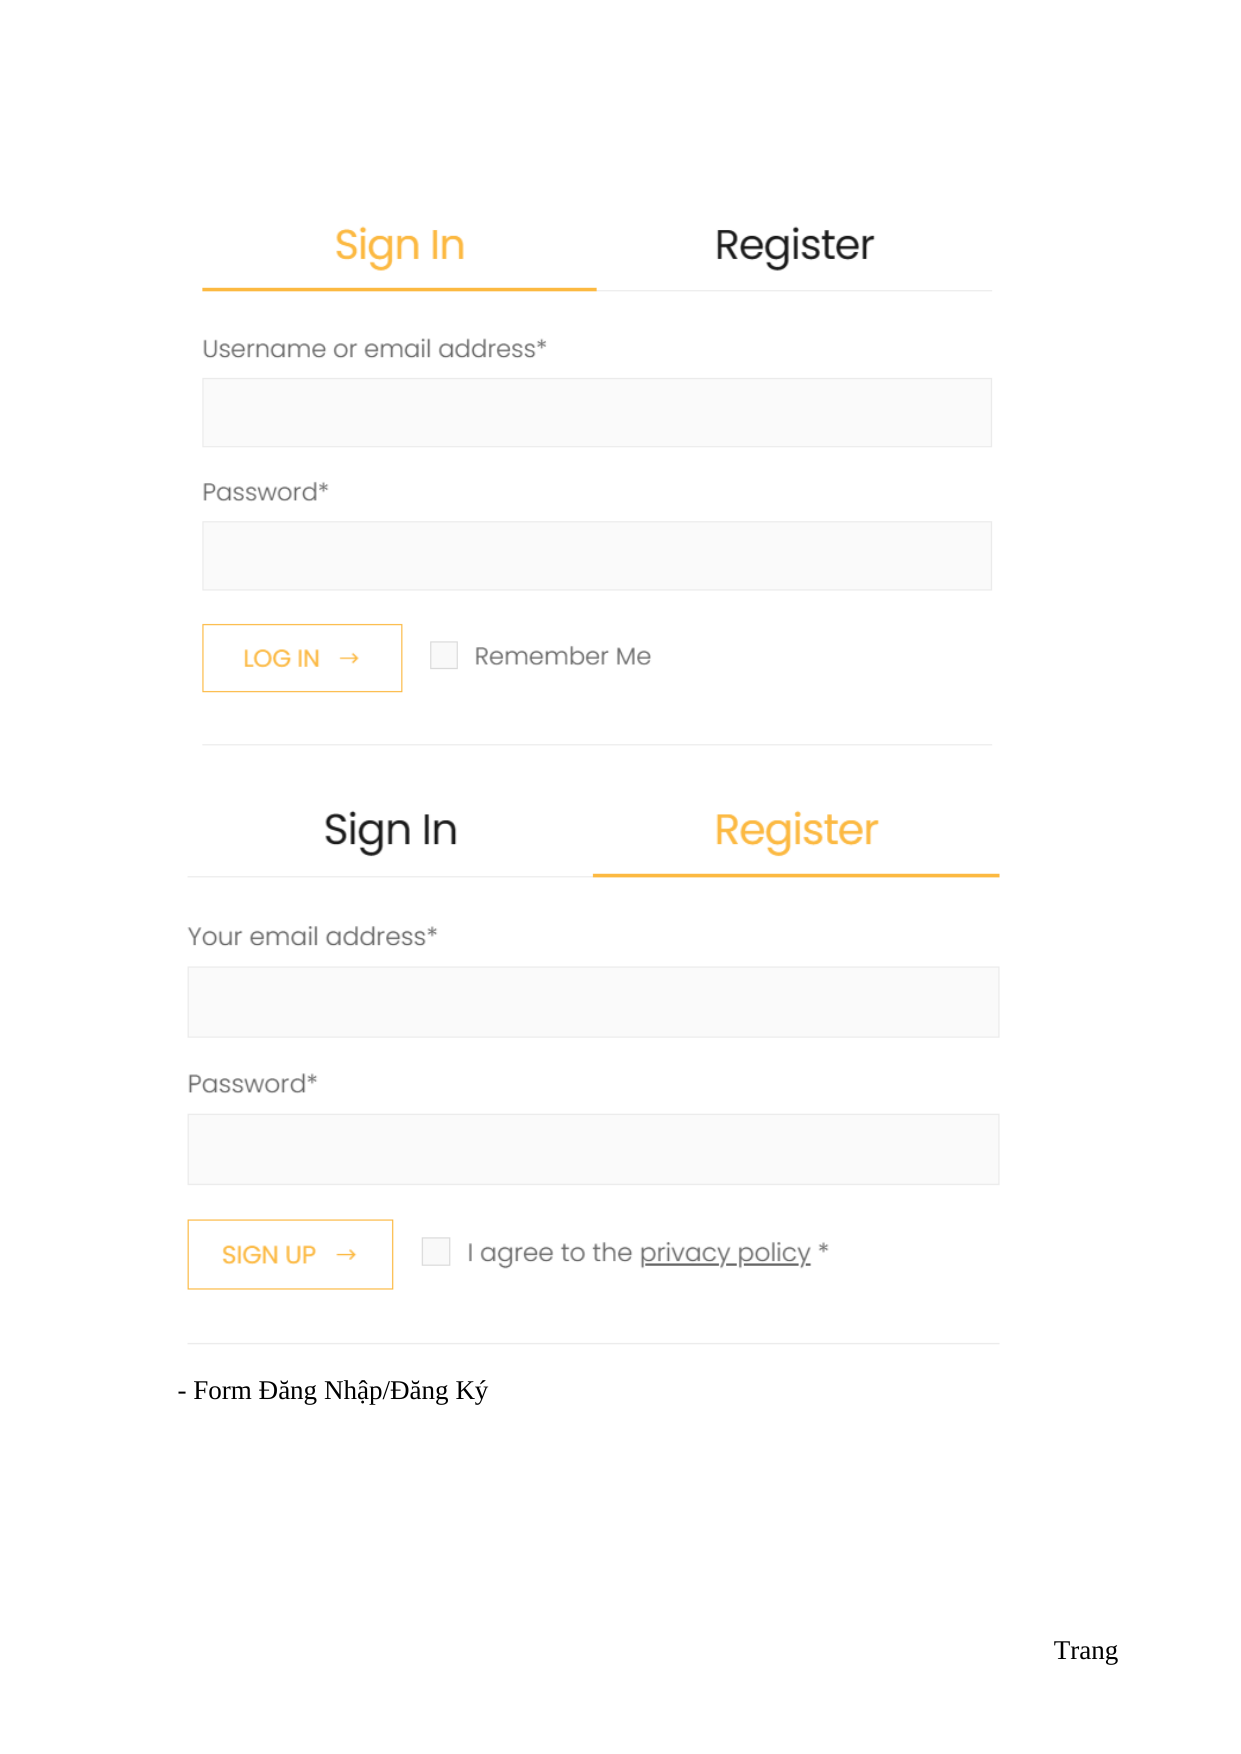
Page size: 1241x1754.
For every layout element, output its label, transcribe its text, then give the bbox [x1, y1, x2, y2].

text - Form Đăng Nhập/Đăng Ký [177, 1374, 1122, 1405]
picture [177, 177, 1028, 1374]
